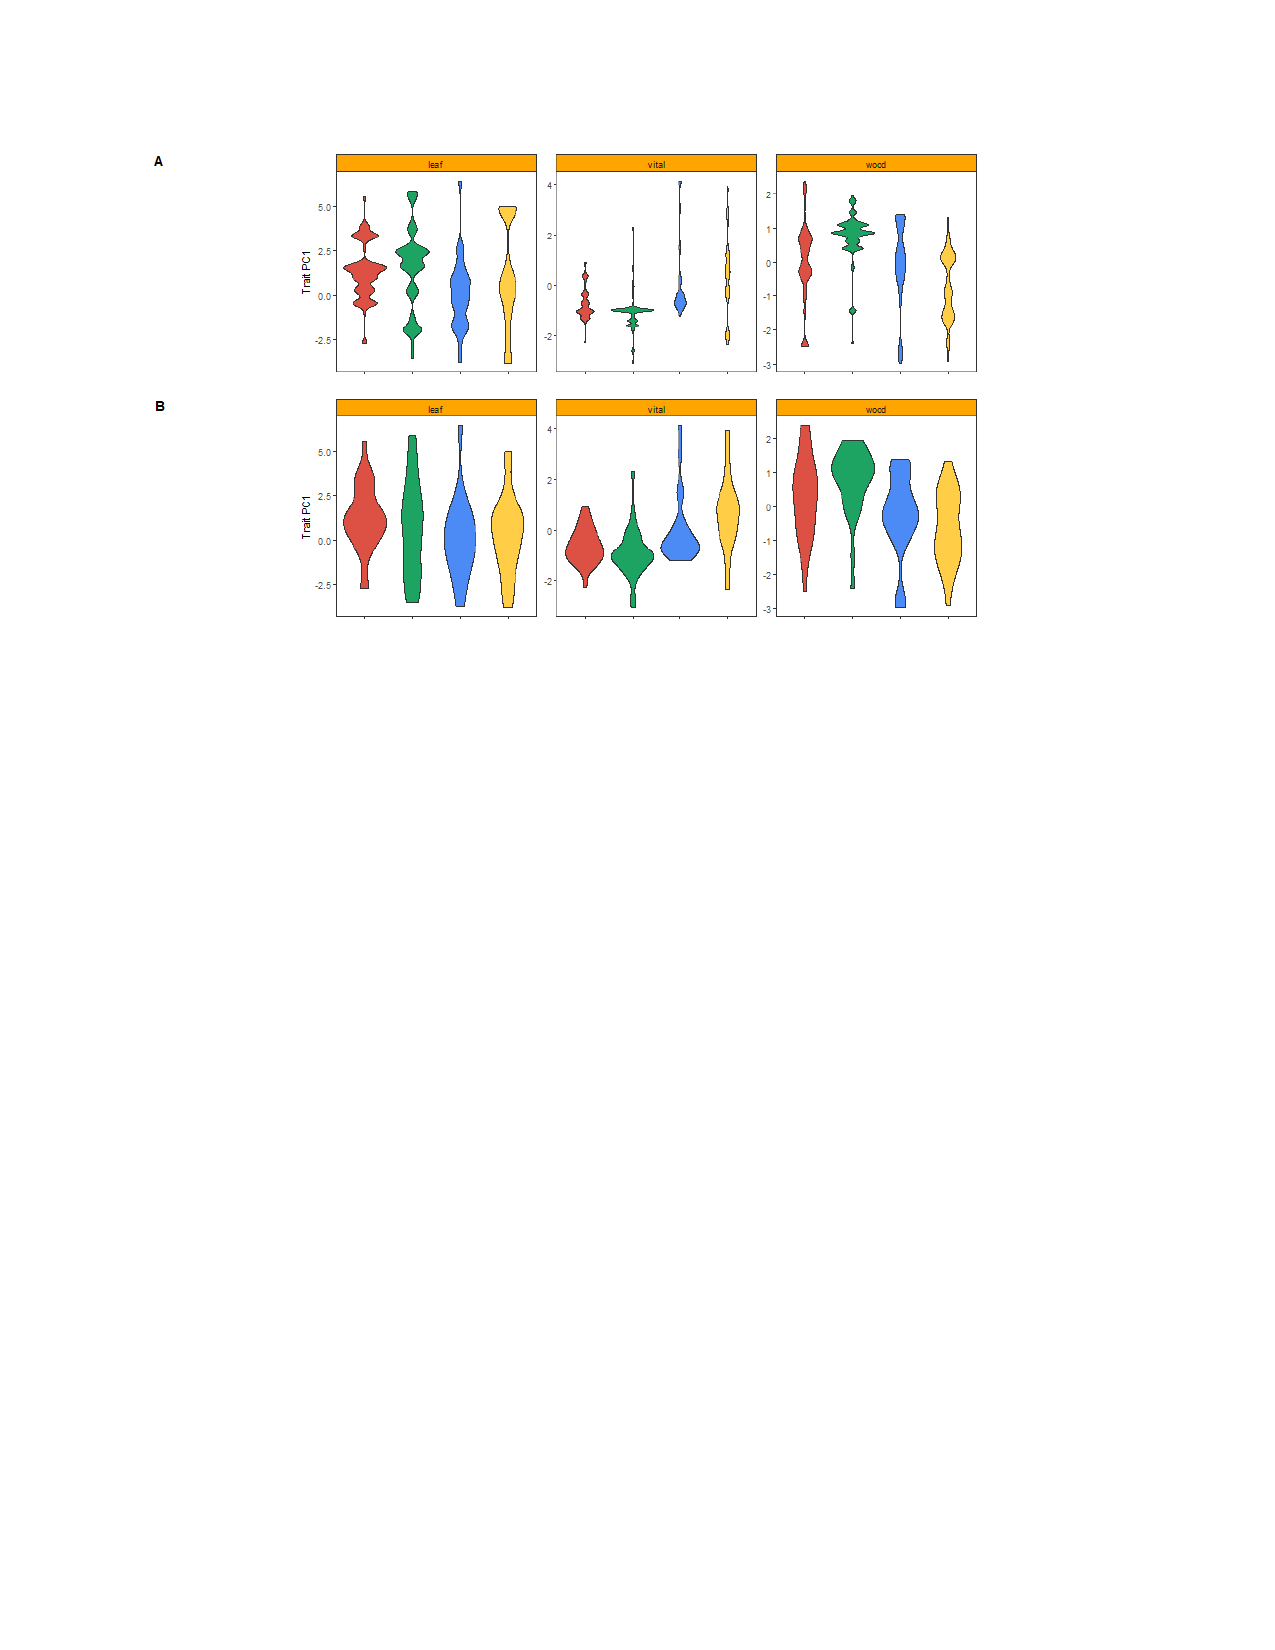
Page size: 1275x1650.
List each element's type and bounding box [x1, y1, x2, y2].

picture [150, 150, 1125, 638]
